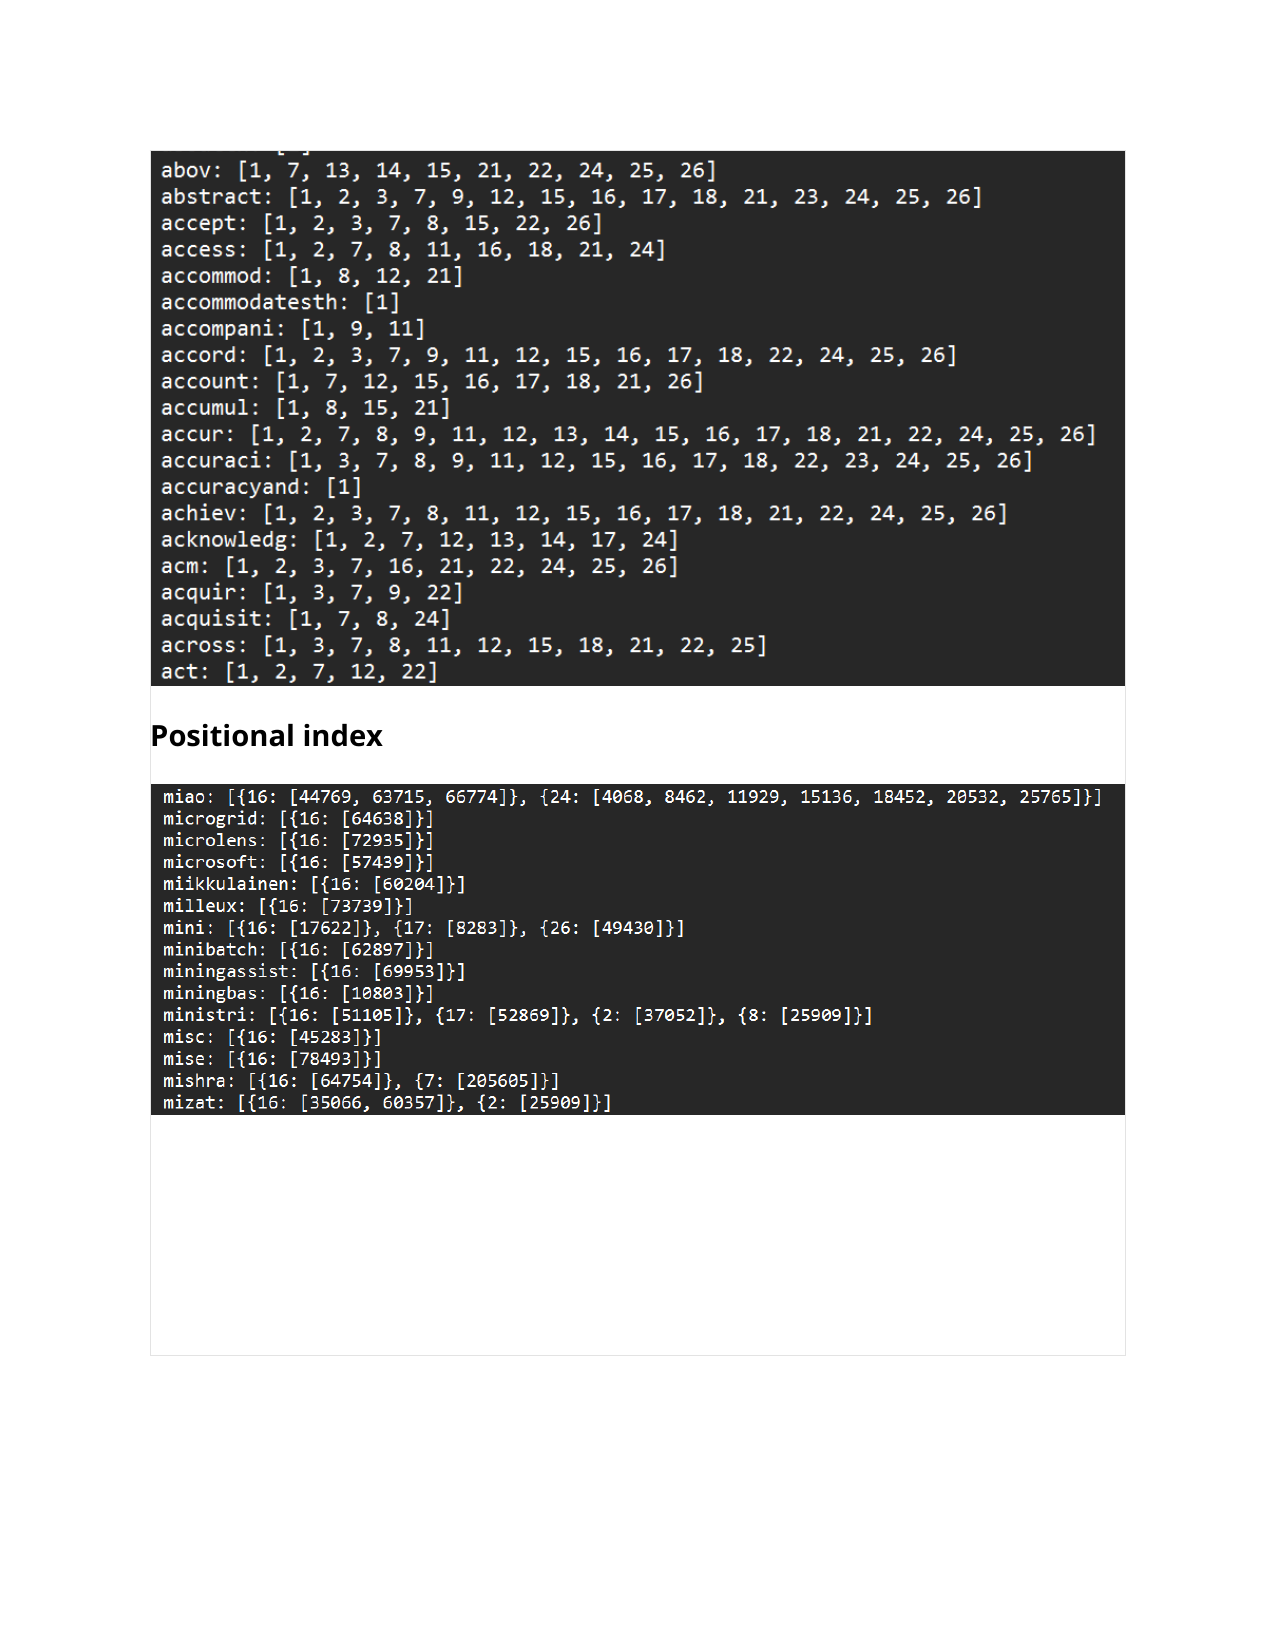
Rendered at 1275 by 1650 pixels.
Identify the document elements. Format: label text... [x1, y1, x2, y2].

picture [151, 784, 1125, 1115]
picture [151, 151, 1125, 686]
text Positional index [151, 715, 1125, 755]
